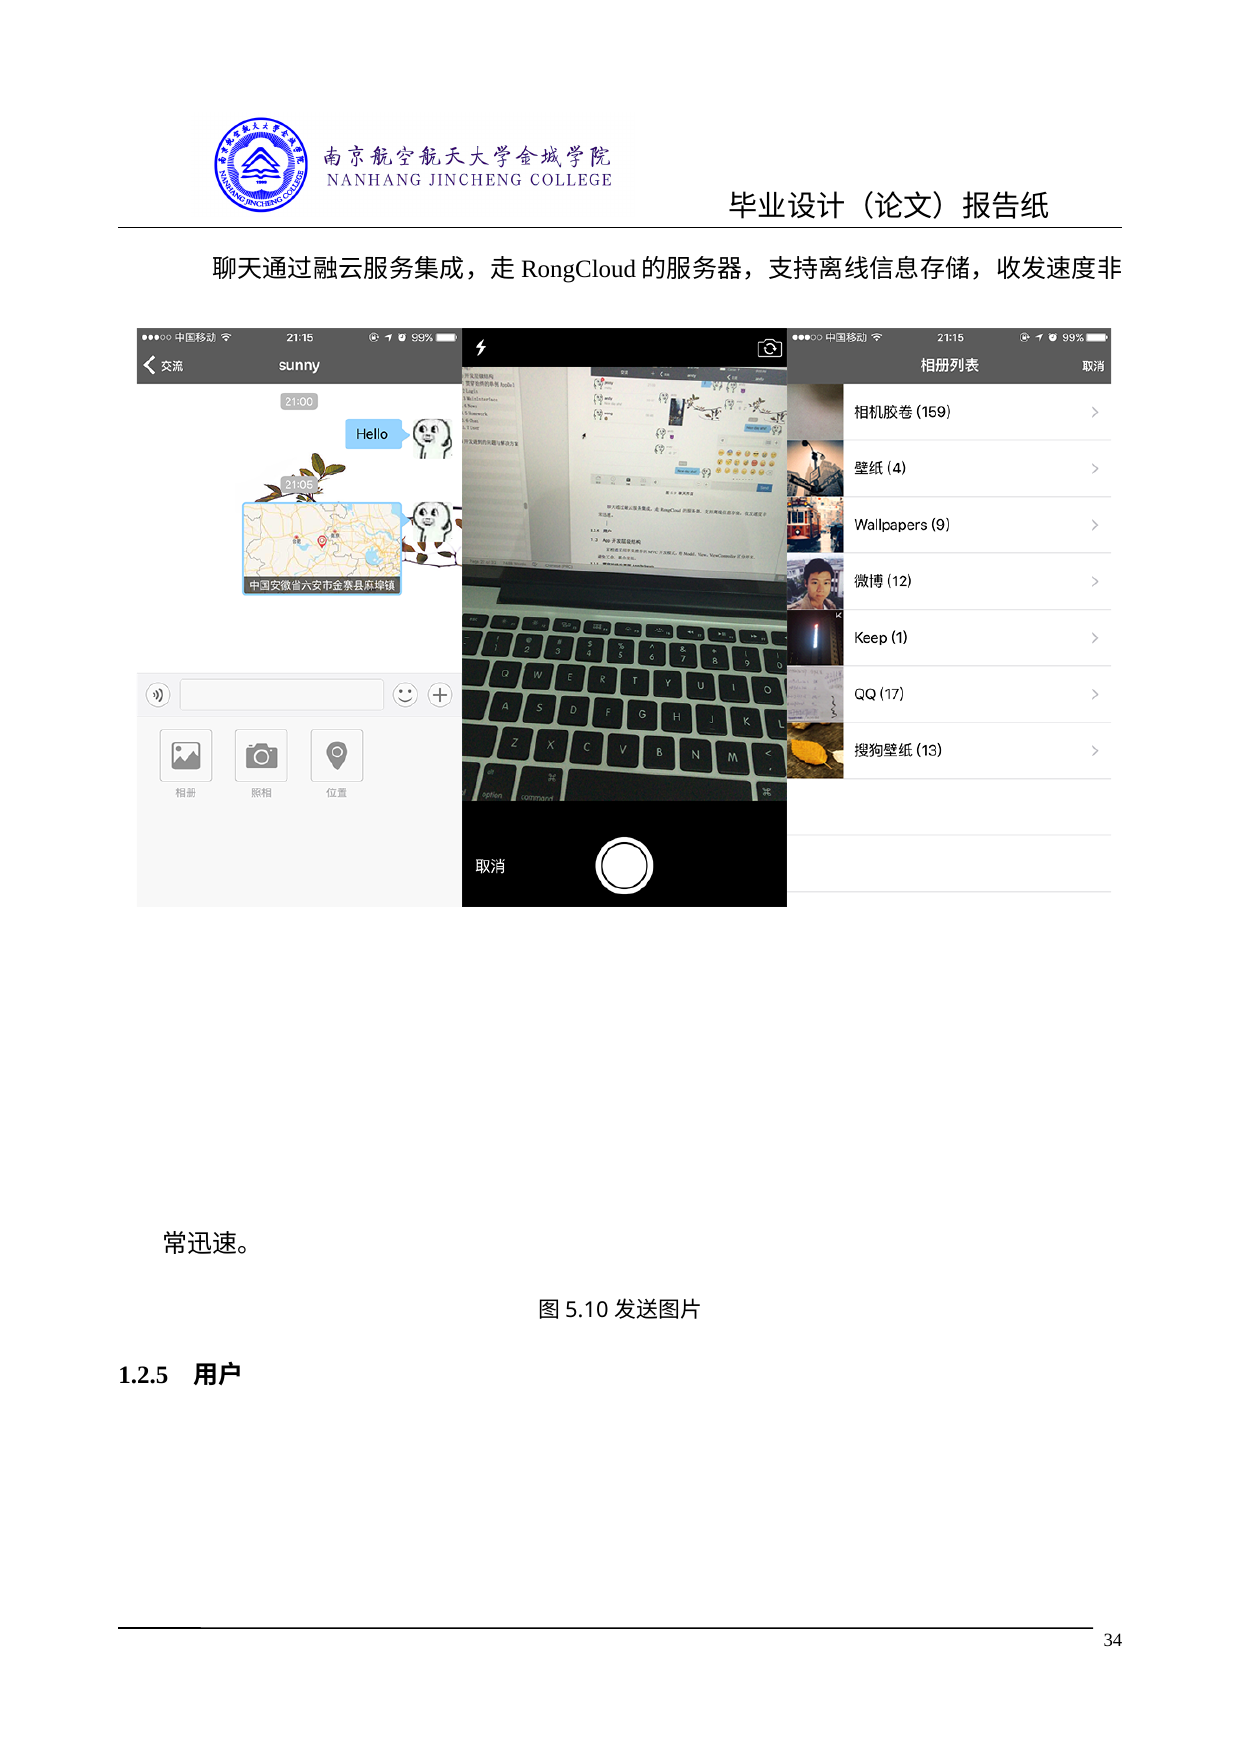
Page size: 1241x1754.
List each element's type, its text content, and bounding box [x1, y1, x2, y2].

picture [191, 112, 635, 217]
picture [136, 328, 1112, 907]
text 图5.10 发送图片 [118, 1292, 1122, 1324]
list 用户 [118, 1340, 1122, 1405]
